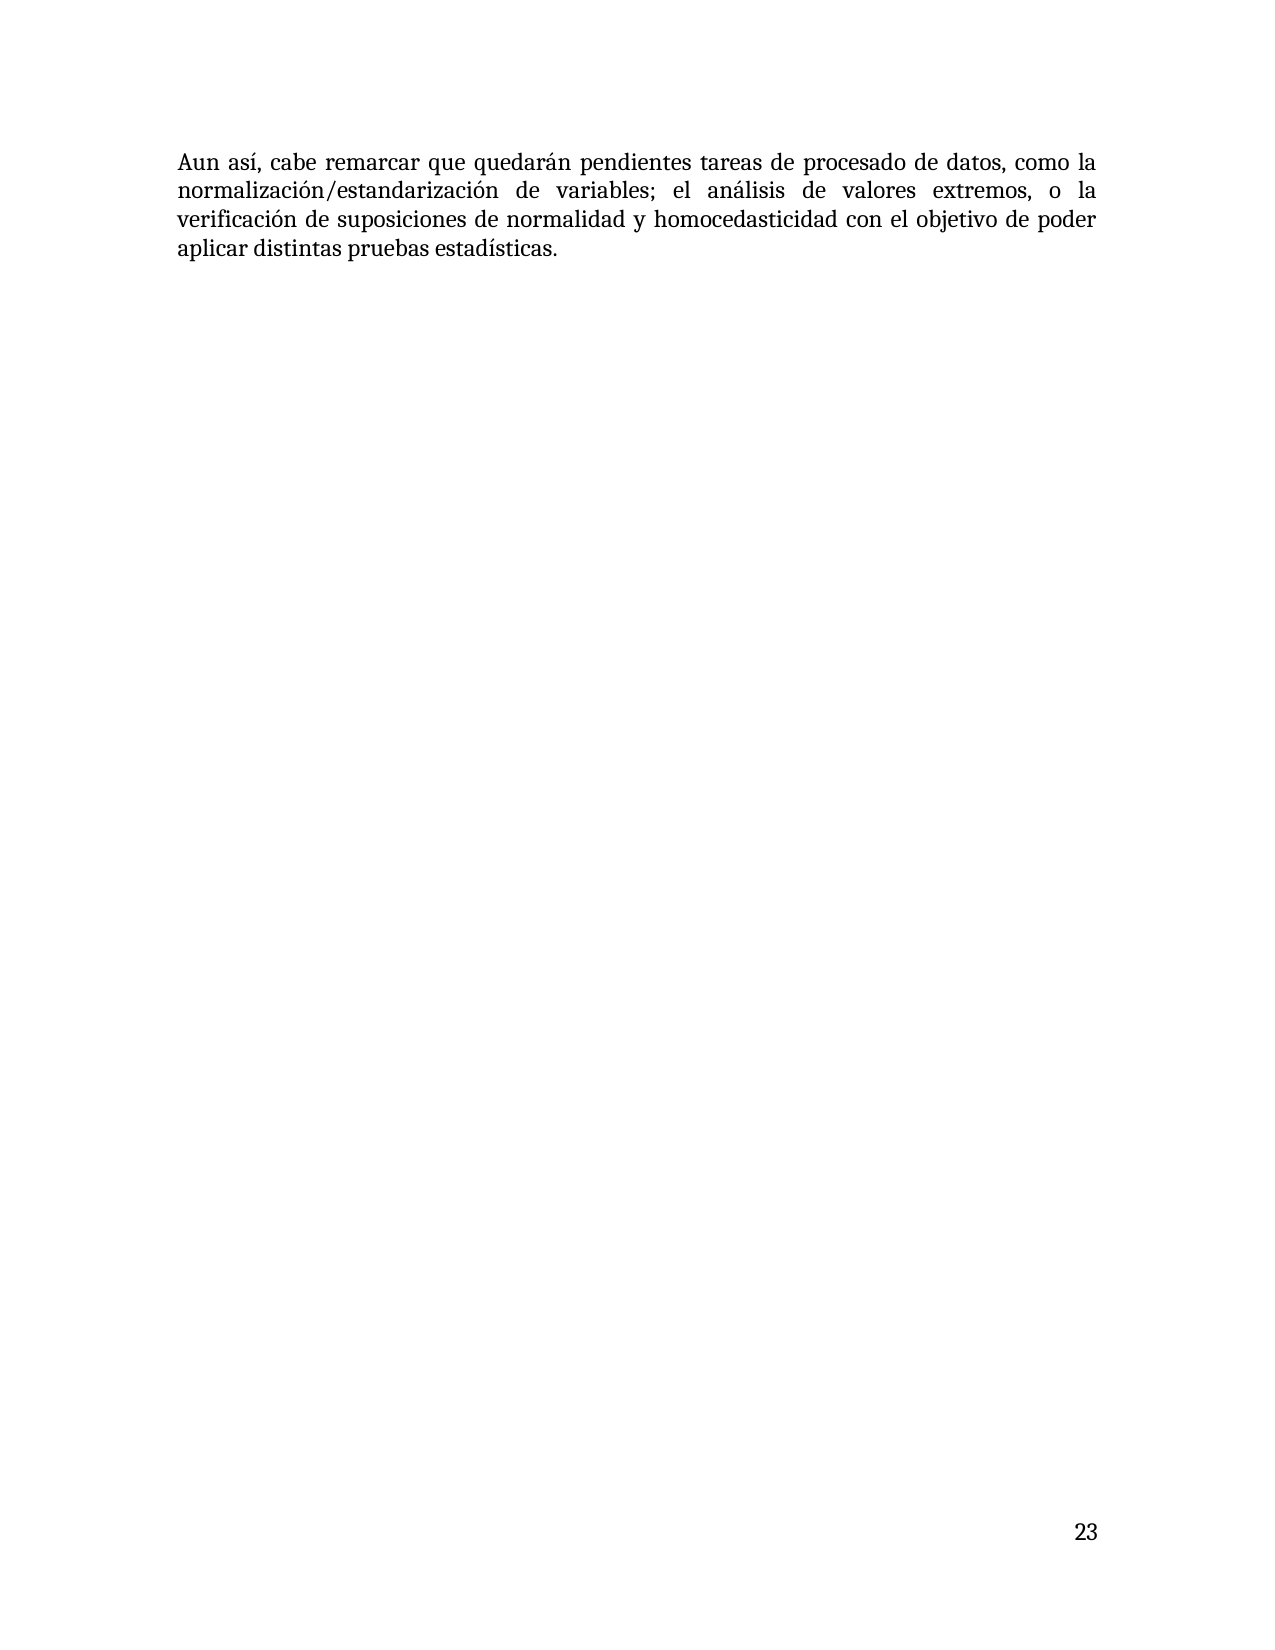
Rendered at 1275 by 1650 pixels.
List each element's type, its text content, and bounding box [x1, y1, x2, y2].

text Aun así, cabe remarcar que quedarán pendientes tareas de procesado de datos, como la normalización/estandarización de variables; el análisis de valores extremos, o la verificación de suposiciones de normalidad y homocedasticidad con el objetivo de poder aplicar distintas pruebas estadísticas. [177, 148, 1098, 263]
